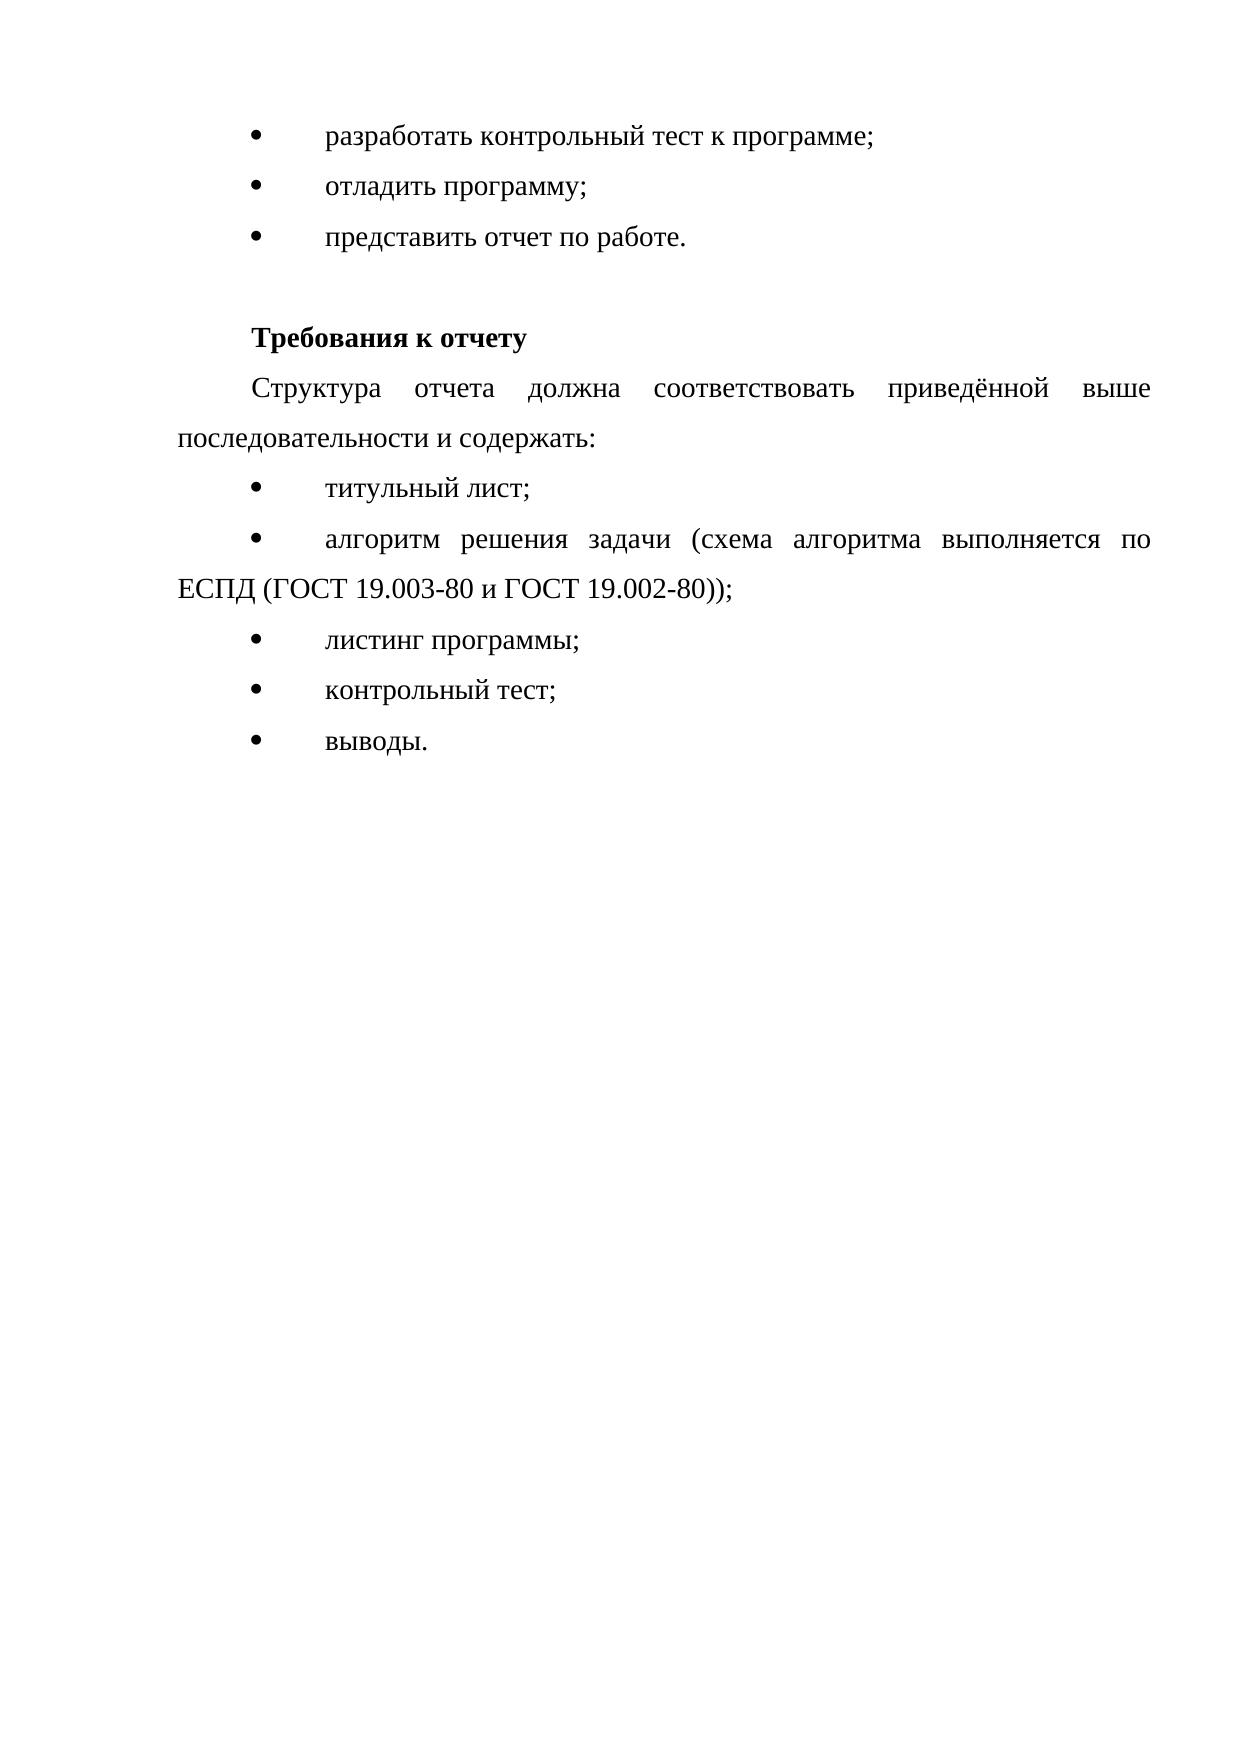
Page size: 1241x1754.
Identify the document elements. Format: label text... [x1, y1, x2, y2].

list листинг программы; [177, 622, 1152, 655]
list отладить программу; [177, 168, 1152, 202]
list выводы. [177, 723, 1152, 756]
list разработать контрольный тест к программе; [177, 118, 1152, 152]
list контрольный тест; [177, 672, 1152, 706]
list представить отчет по работе. [177, 219, 1152, 253]
list Структура отчета должна соответствовать приведённой выше последовательности и содержать: [177, 370, 1152, 454]
list Требования к отчету [177, 320, 1152, 353]
list титульный лист; [177, 471, 1152, 504]
list алгоритм решения задачи (схема алгоритма выполняется по ЕСПД (ГОСТ 19.003-80 и ГОСТ 19.002-80)); [177, 521, 1152, 605]
